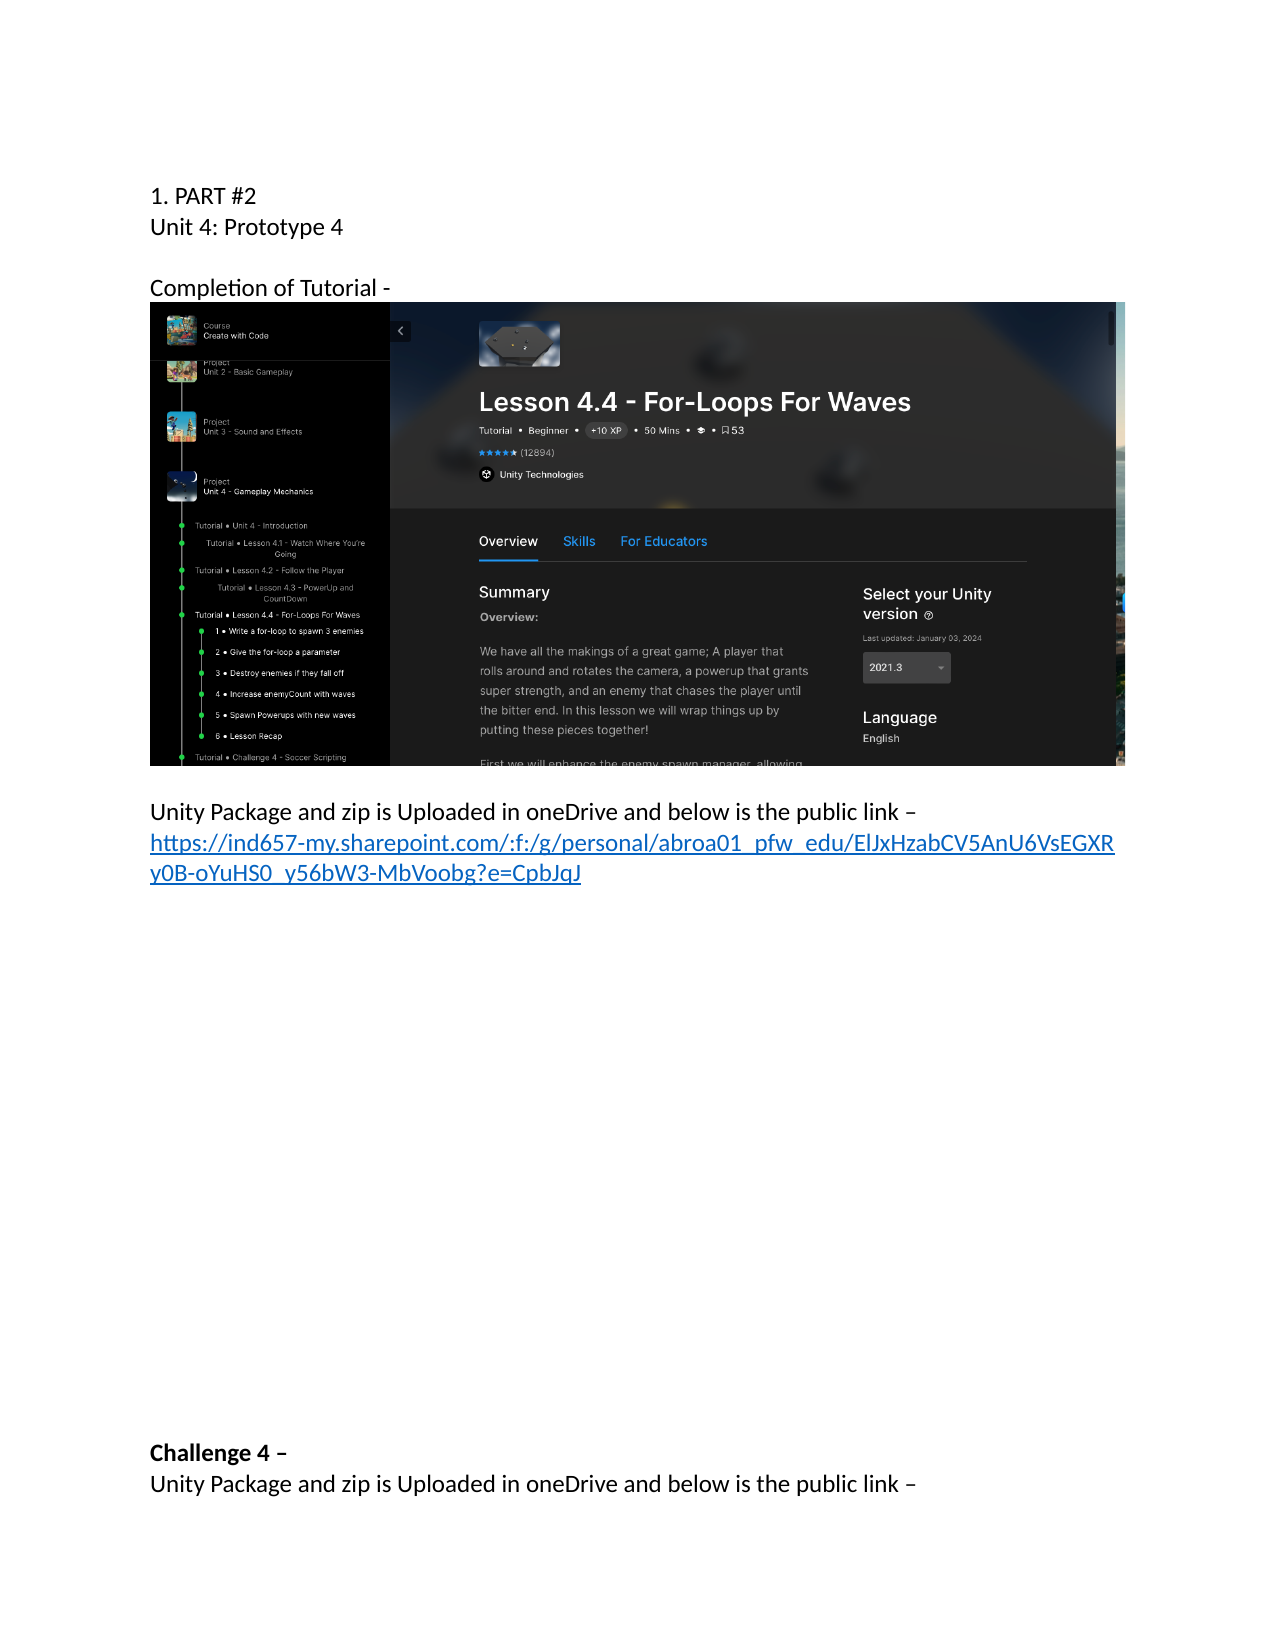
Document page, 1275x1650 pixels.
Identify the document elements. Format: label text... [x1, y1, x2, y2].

text 1. PART #2 [150, 181, 1125, 211]
text Unity Package and zip is Uploaded in oneDrive and below is the public link – [150, 1468, 1125, 1498]
text Unit 4: Prototype 4 [150, 211, 1125, 242]
text Unity Package and zip is Uploaded in oneDrive and below is the public link – https://ind657-my.sharepoint.com/:f:/g/personal/abroa01_pfw_edu/ElJxHzabCV5AnU6VsEGXRy0B-oYuHS0_y56bW3-MbVoobg?e=CpbJqJ [150, 796, 1125, 888]
text Challenge 4 – [150, 1437, 1125, 1468]
picture [150, 302, 1125, 766]
text Completion of Tutorial - [150, 272, 1125, 302]
